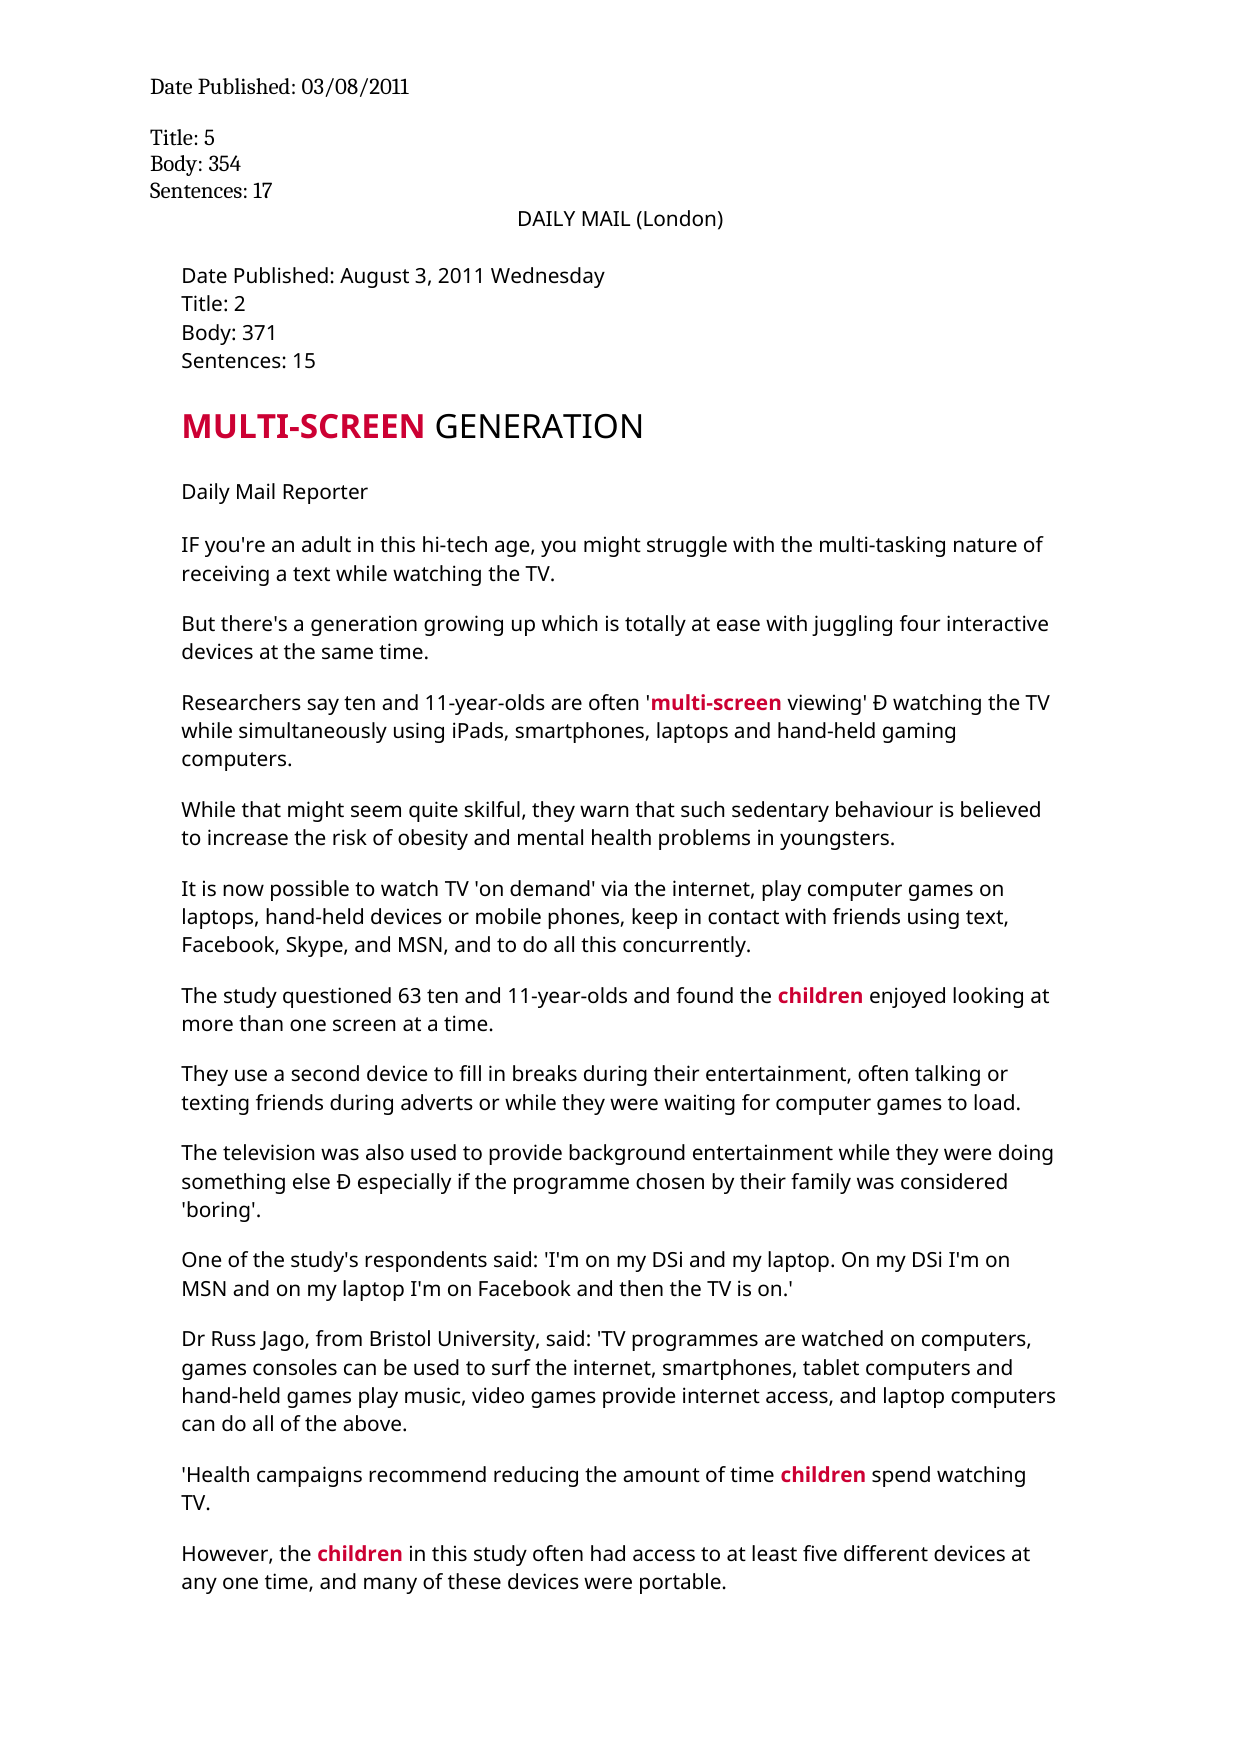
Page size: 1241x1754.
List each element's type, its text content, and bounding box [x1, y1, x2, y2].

text IF you're an adult in this hi-tech age, you might struggle with the multi-tasking nature of receiving a text while watching the TV. [181, 530, 1059, 587]
text However, the children in this study often had access to at least five different devices at any one time, and many of these devices were portable. [181, 1539, 1059, 1596]
text Body: 371 [181, 318, 1059, 346]
text Sentences: 15 [181, 346, 1059, 374]
text But there's a generation growing up which is totally at ease with juggling four interactive devices at the same time. [181, 609, 1059, 666]
text 'Health campaigns recommend reducing the amount of time children spend watching TV. [181, 1460, 1059, 1517]
text The study questioned 63 ten and 11-year-olds and found the children enjoyed looking at more than one screen at a time. [181, 981, 1059, 1038]
text DAILY MAIL (London) [181, 204, 1059, 232]
text Researchers say ten and 11-year-olds are often 'multi-screen viewing' Ð watching the TV while simultaneously using iPads, smartphones, laptops and hand-held gaming computers. [181, 688, 1059, 773]
text MULTI-SCREEN GENERATION Daily Mail Reporter [181, 374, 1059, 505]
text While that might seem quite skilful, they warn that such sedentary behaviour is believed to increase the risk of obesity and mental health problems in youngsters. [181, 795, 1059, 852]
text Date Published: August 3, 2011 Wednesday [181, 232, 1059, 289]
text Dr Russ Jago, from Bristol University, said: 'TV programmes are watched on computers, games consoles can be used to surf the internet, smartphones, tablet computers and hand-held games play music, video games provide internet access, and laptop computers can do all of the above. [181, 1324, 1059, 1438]
text It is now possible to watch TV 'on demand' via the internet, play computer games on laptops, hand-held devices or mobile phones, keep in contact with friends using text, Facebook, Skype, and MSN, and to do all this concurrently. [181, 874, 1059, 959]
text One of the study's respondents said: 'I'm on my DSi and my laptop. On my DSi I'm on MSN and on my laptop I'm on Facebook and then the TV is on.' [181, 1246, 1059, 1302]
text Title: 2 [181, 289, 1059, 318]
text The television was also used to provide background entertainment while they were doing something else Ð especially if the programme chosen by their family was considered 'boring'. [181, 1138, 1059, 1224]
text They use a second device to fill in breaks during their entertainment, often talking or texting friends during adverts or while they were waiting for computer games to load. [181, 1059, 1059, 1116]
